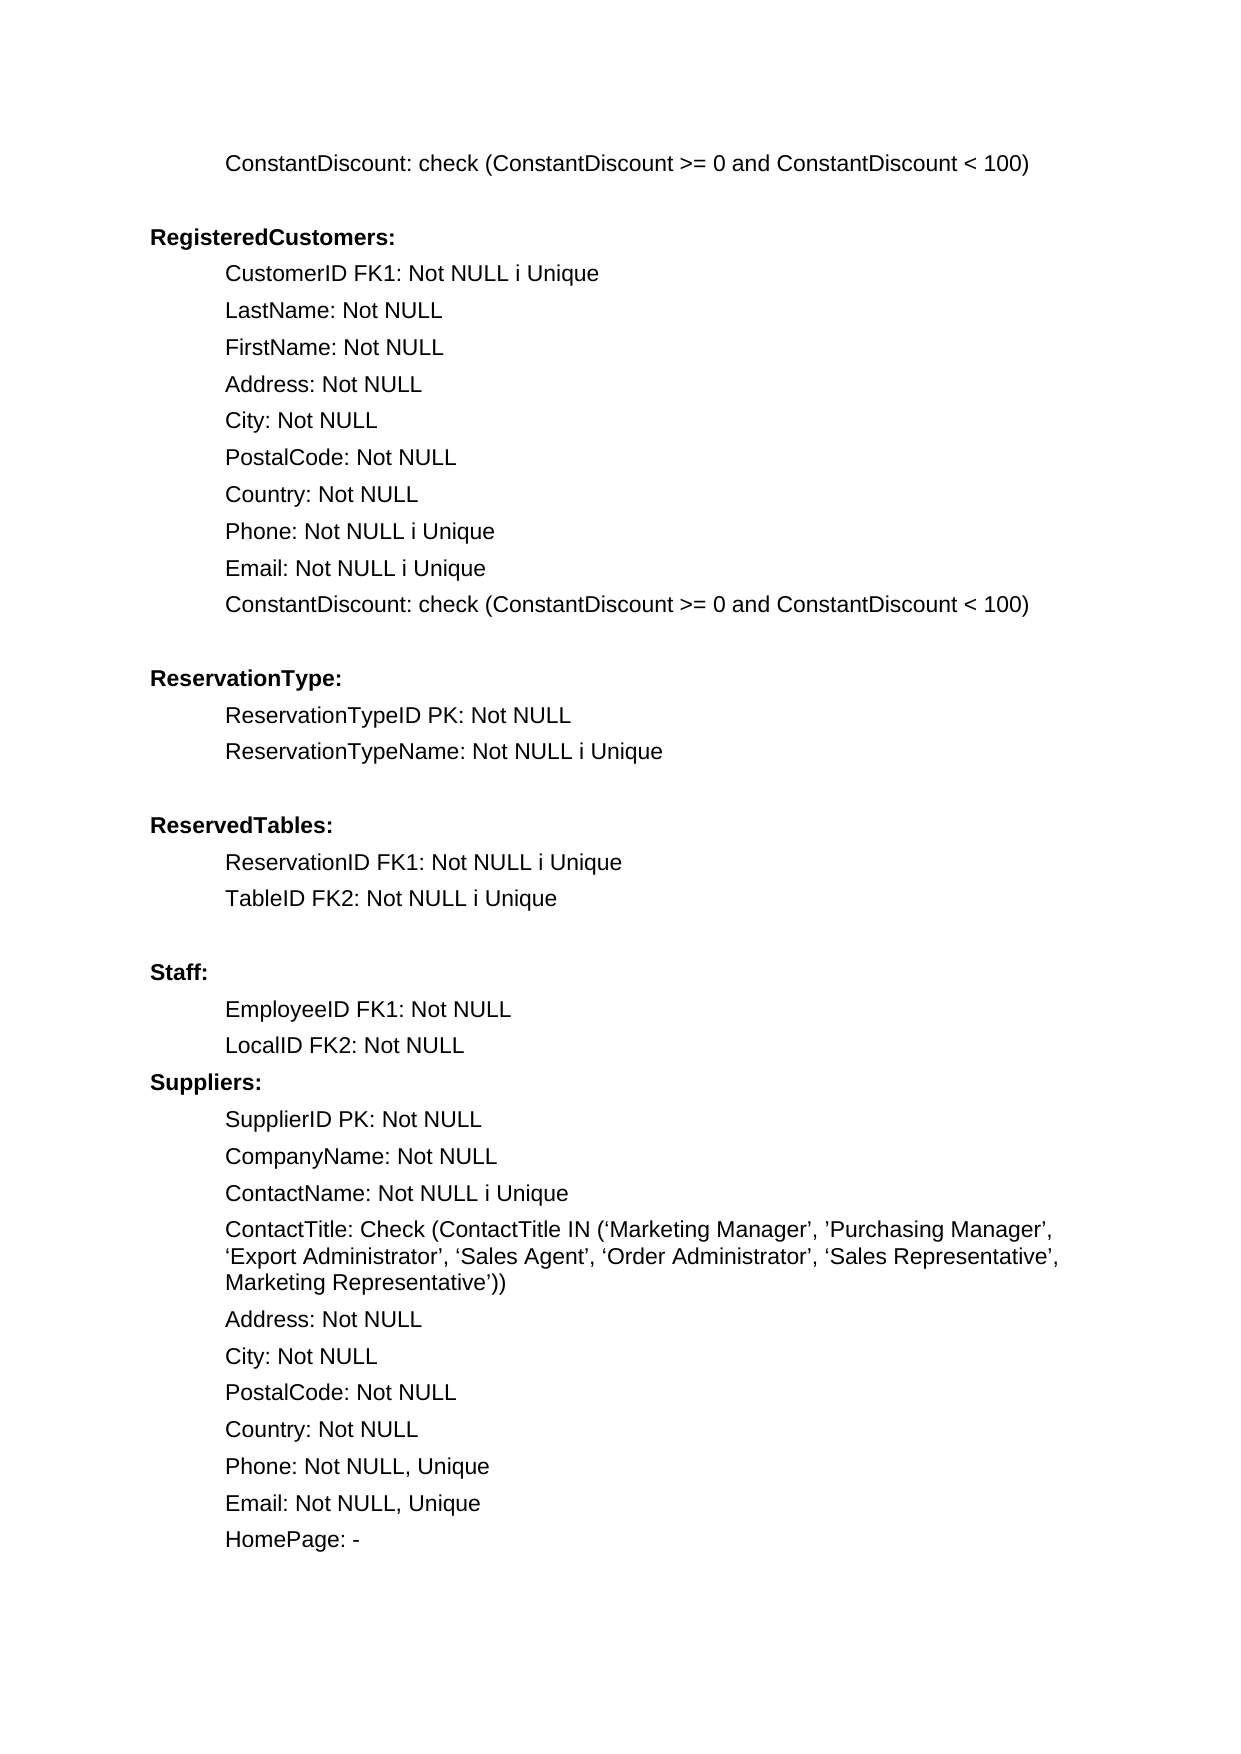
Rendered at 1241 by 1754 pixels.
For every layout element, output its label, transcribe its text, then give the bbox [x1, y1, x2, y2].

text CompanyName: Not NULL [225, 1143, 1090, 1169]
text LastName: Not NULL [225, 297, 1090, 323]
text ContactTitle: Check (ContactTitle IN (‘Marketing Manager’, ’Purchasing Manager’, ‘Export Administrator’, ‘Sales Agent’, ‘Order Administrator’, ‘Sales Representative’, Marketing Representative’)) [225, 1216, 1090, 1295]
text HomePage: - [225, 1526, 1090, 1553]
text Email: Not NULL, Unique [225, 1490, 1090, 1516]
text ReservationID FK1: Not NULL i Unique [225, 849, 1090, 875]
text Country: Not NULL [225, 481, 1090, 507]
text City: Not NULL [225, 1343, 1090, 1369]
text EmployeeID FK1: Not NULL [225, 996, 1090, 1022]
text Country: Not NULL [225, 1416, 1090, 1442]
text ReservationTypeName: Not NULL i Unique [225, 738, 1090, 765]
text PostalCode: Not NULL [225, 1379, 1090, 1406]
text ContactName: Not NULL i Unique [225, 1179, 1090, 1206]
text ConstantDiscount: check (ConstantDiscount >= 0 and ConstantDiscount < 100) [225, 150, 1090, 176]
text Phone: Not NULL, Unique [225, 1453, 1090, 1479]
text LocalID FK2: Not NULL [225, 1032, 1090, 1059]
text Address: Not NULL [225, 371, 1090, 397]
text ReservedTables: [150, 812, 1090, 838]
text Staff: [150, 959, 1090, 985]
text PostalCode: Not NULL [225, 444, 1090, 471]
text ReservationTypeID PK: Not NULL [225, 702, 1090, 728]
text RegisteredCustomers: [150, 223, 1090, 250]
text ConstantDiscount: check (ConstantDiscount >= 0 and ConstantDiscount < 100) [225, 591, 1090, 618]
text City: Not NULL [225, 407, 1090, 434]
text Phone: Not NULL i Unique [225, 518, 1090, 544]
text Address: Not NULL [225, 1306, 1090, 1332]
text CustomerID FK1: Not NULL i Unique [225, 260, 1090, 287]
text TableID FK2: Not NULL i Unique [225, 885, 1090, 912]
text Suppliers: [150, 1069, 1090, 1096]
text FirstName: Not NULL [225, 334, 1090, 360]
text ReservationType: [150, 665, 1090, 691]
text Email: Not NULL i Unique [225, 554, 1090, 581]
text SupplierID PK: Not NULL [225, 1106, 1090, 1132]
